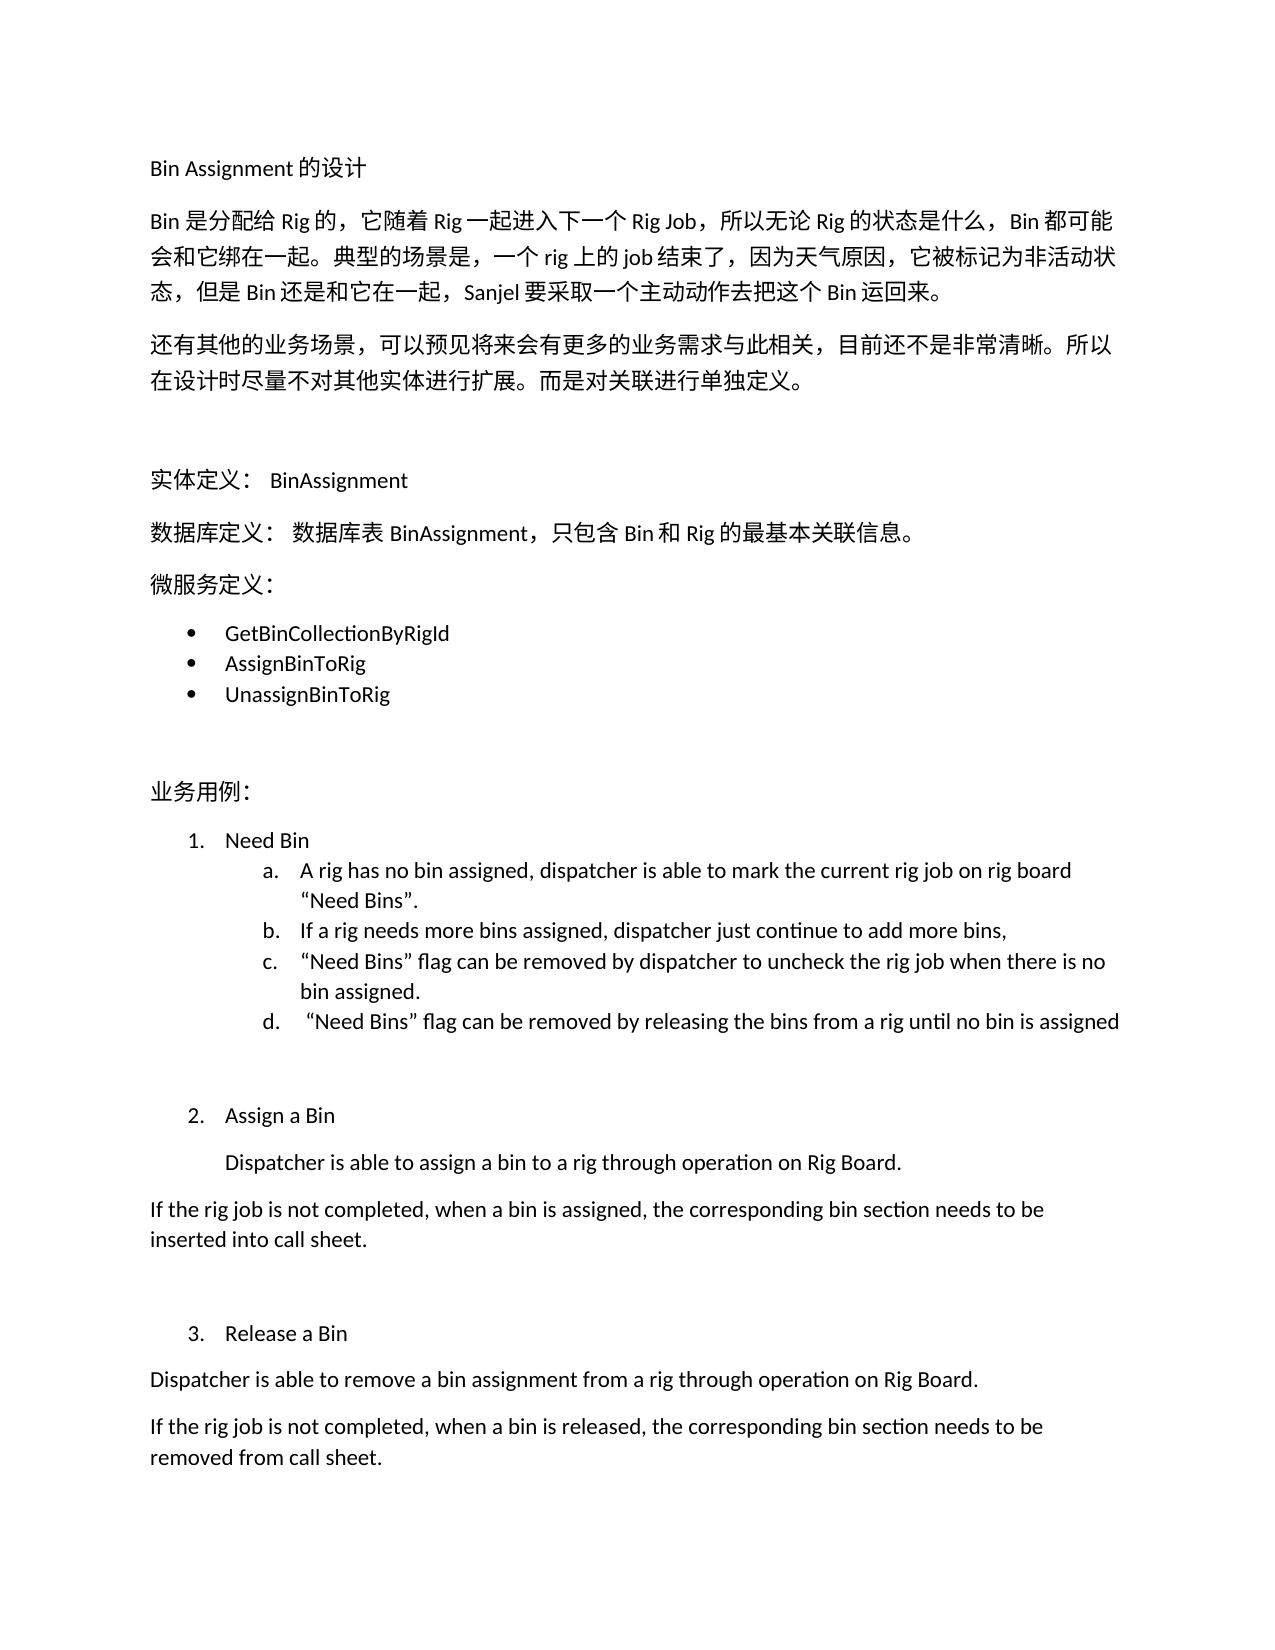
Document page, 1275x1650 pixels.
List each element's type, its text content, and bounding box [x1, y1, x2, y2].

text Dispatcher is able to assign a bin to a rig through operation on Rig Board. [225, 1148, 1125, 1176]
text 实体定义： BinAssignment [150, 462, 1125, 495]
text 数据库定义： 数据库表 BinAssignment，只包含Bin和Rig的最基本关联信息。 [150, 514, 1125, 548]
text 还有其他的业务场景，可以预见将来会有更多的业务需求与此相关，目前还不是非常清晰。所以在设计时尽量不对其他实体进行扩展。而是对关联进行单独定义。 [150, 327, 1125, 396]
text If the rig job is not completed, when a bin is assigned, the corresponding bin section needs to be inserted into call sheet. [150, 1195, 1125, 1253]
list If a rig needs more bins assigned, dispatcher just continue to add more bins, [262, 917, 1125, 945]
list UnassignBinToRig [187, 680, 1125, 708]
text Dispatcher is able to remove a bin assignment from a rig through operation on Rig Board. [150, 1366, 1125, 1394]
list Release a Bin [187, 1319, 1125, 1347]
text 微服务定义： [150, 567, 1125, 600]
list “Need Bins” flag can be removed by releasing the bins from a rig until no bin is assigned [262, 1007, 1125, 1035]
text Bin Assignment的设计 [150, 150, 1125, 183]
text Bin 是分配给Rig的，它随着Rig一起进入下一个Rig Job，所以无论Rig的状态是什么，Bin都可能会和它绑在一起。典型的场景是，一个rig上的job结束了，因为天气原因，它被标记为非活动状态，但是Bin还是和它在一起，Sanjel要采取一个主动动作去把这个Bin运回来。 [150, 202, 1125, 307]
text If the rig job is not completed, when a bin is released, the corresponding bin section needs to be removed from call sheet. [150, 1412, 1125, 1471]
list GetBinCollectionByRigId [187, 619, 1125, 647]
list AssignBinToRig [187, 649, 1125, 678]
list Assign a Bin [187, 1101, 1125, 1129]
list A rig has no bin assigned, dispatcher is able to mark the current rig job on rig board “Need Bins”. [262, 856, 1125, 914]
list Need Bin [187, 826, 1125, 854]
list “Need Bins” flag can be removed by dispatcher to uncheck the rig job when there is no bin assigned. [262, 947, 1125, 1005]
text 业务用例： [150, 773, 1125, 807]
